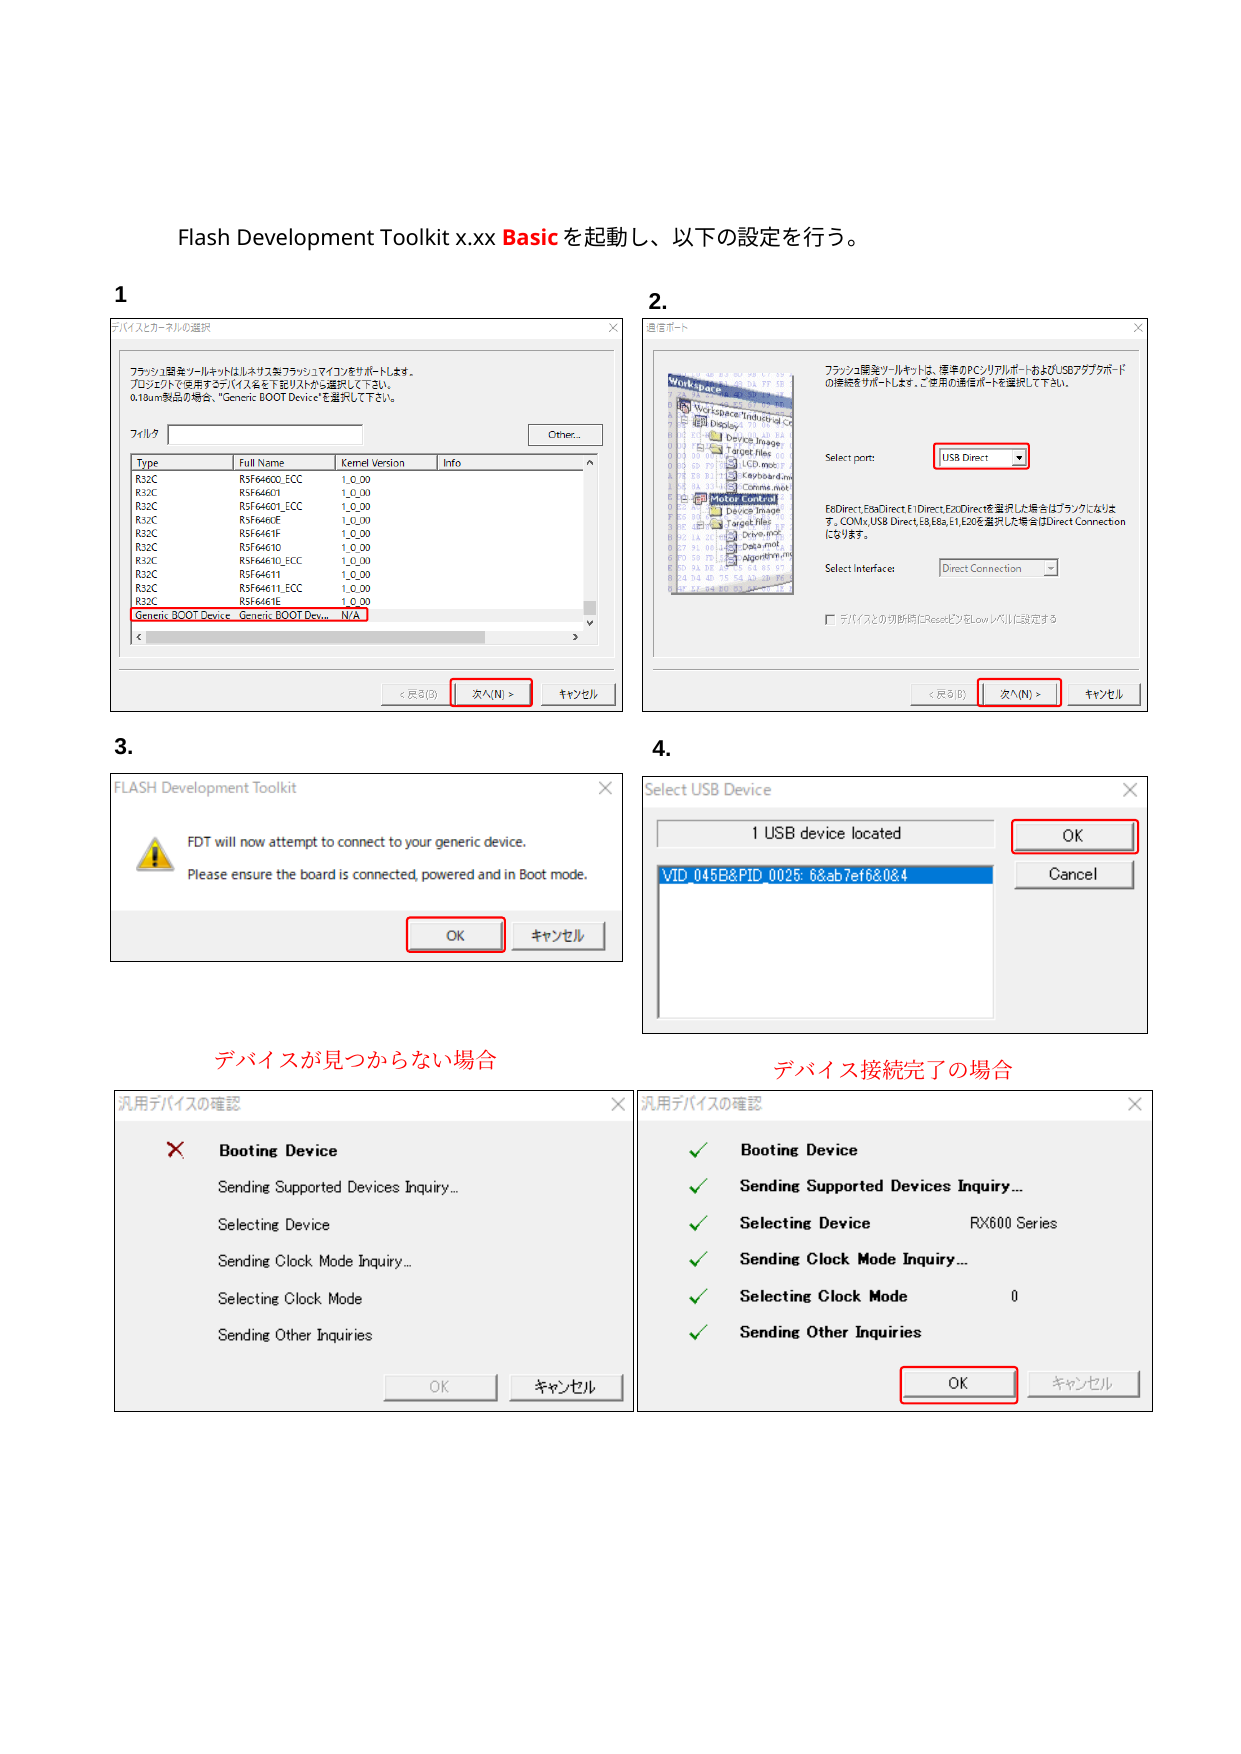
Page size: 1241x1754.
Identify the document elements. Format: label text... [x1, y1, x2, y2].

text Flash Development Toolkit x.xx Basicを起動し、以下の設定を行う。 [177, 217, 1063, 254]
picture [638, 1091, 1152, 1411]
picture [111, 319, 622, 711]
picture [115, 1091, 633, 1411]
picture [643, 777, 1147, 1033]
picture [111, 774, 622, 961]
picture [643, 319, 1147, 711]
